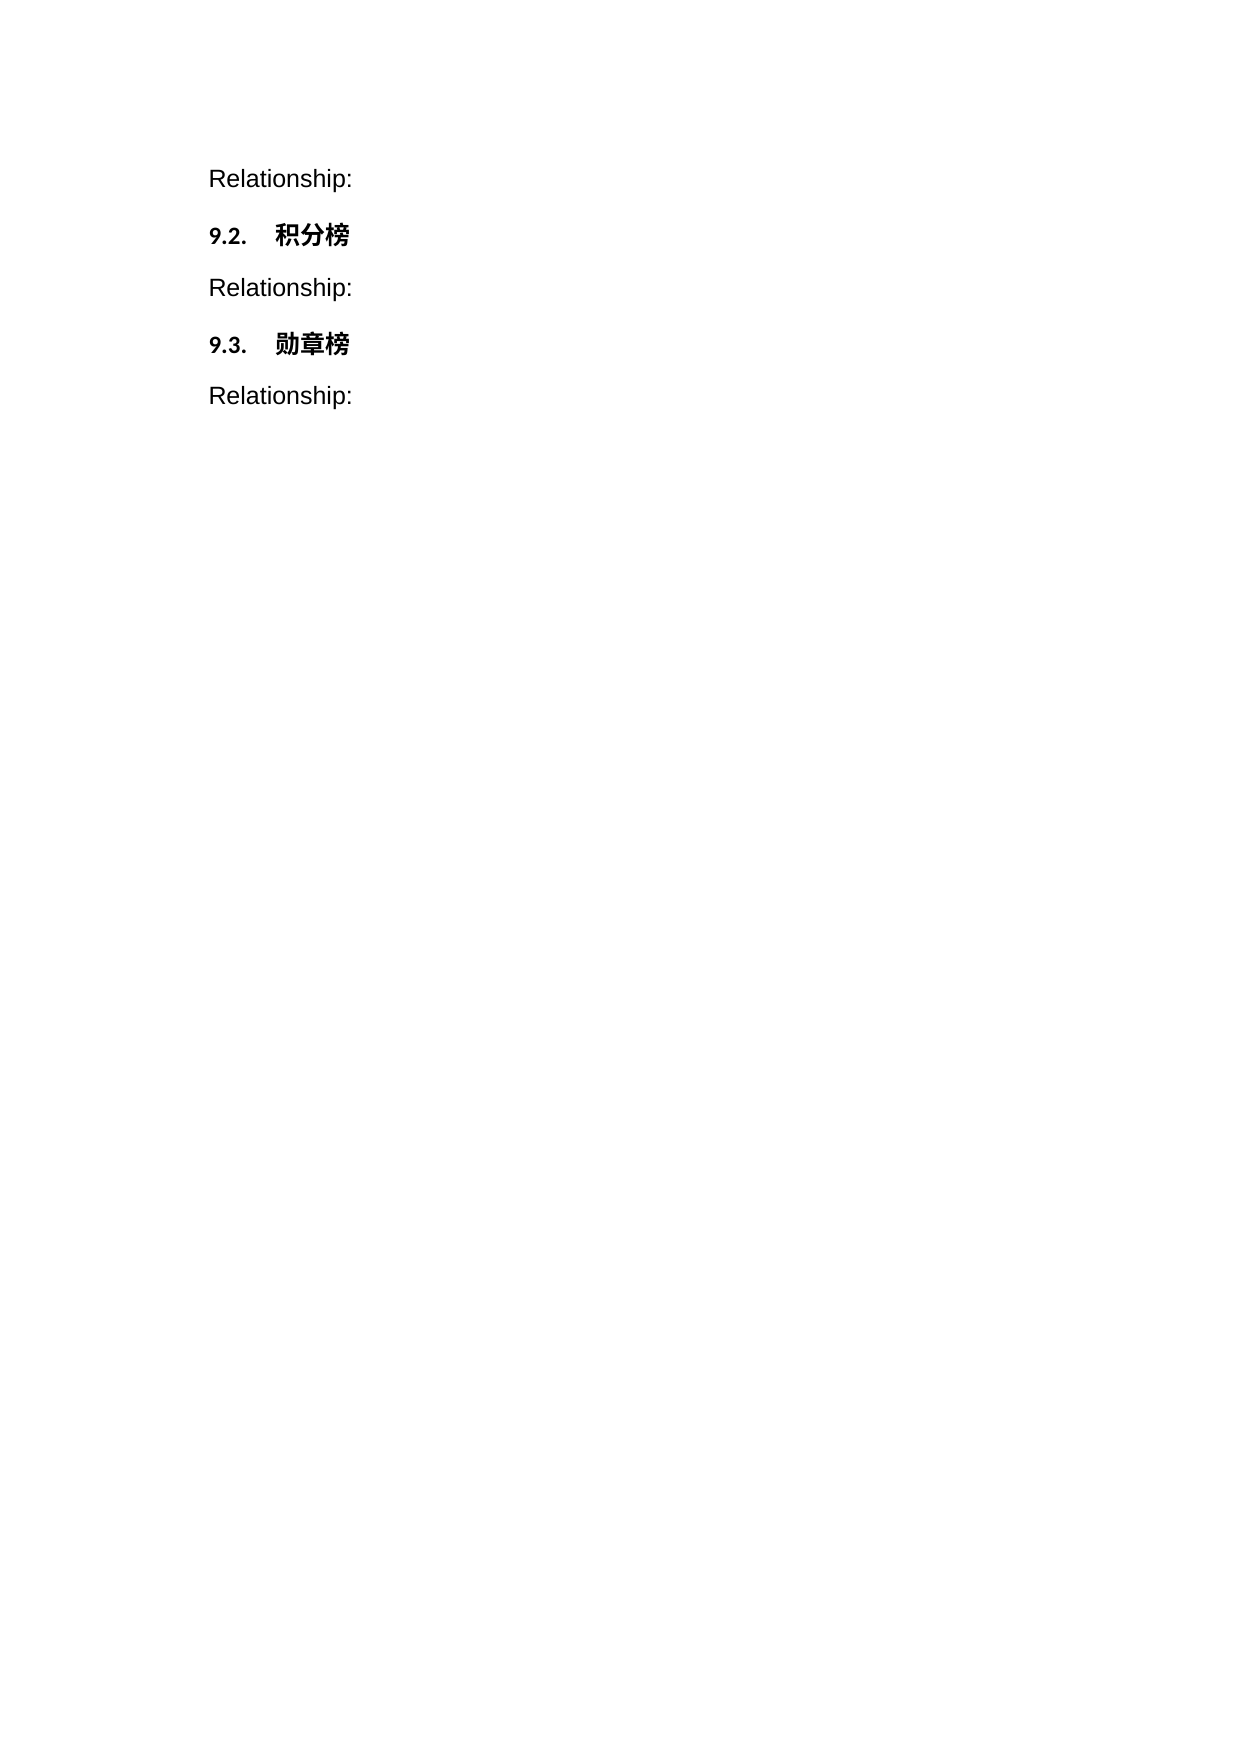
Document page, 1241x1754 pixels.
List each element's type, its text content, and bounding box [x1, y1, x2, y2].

text Relationship: [208, 162, 1053, 194]
text Relationship: [208, 271, 1053, 303]
subtitle 勋章榜 [208, 328, 1053, 361]
text Relationship: [208, 379, 1053, 412]
subtitle 积分榜 [208, 219, 1053, 252]
